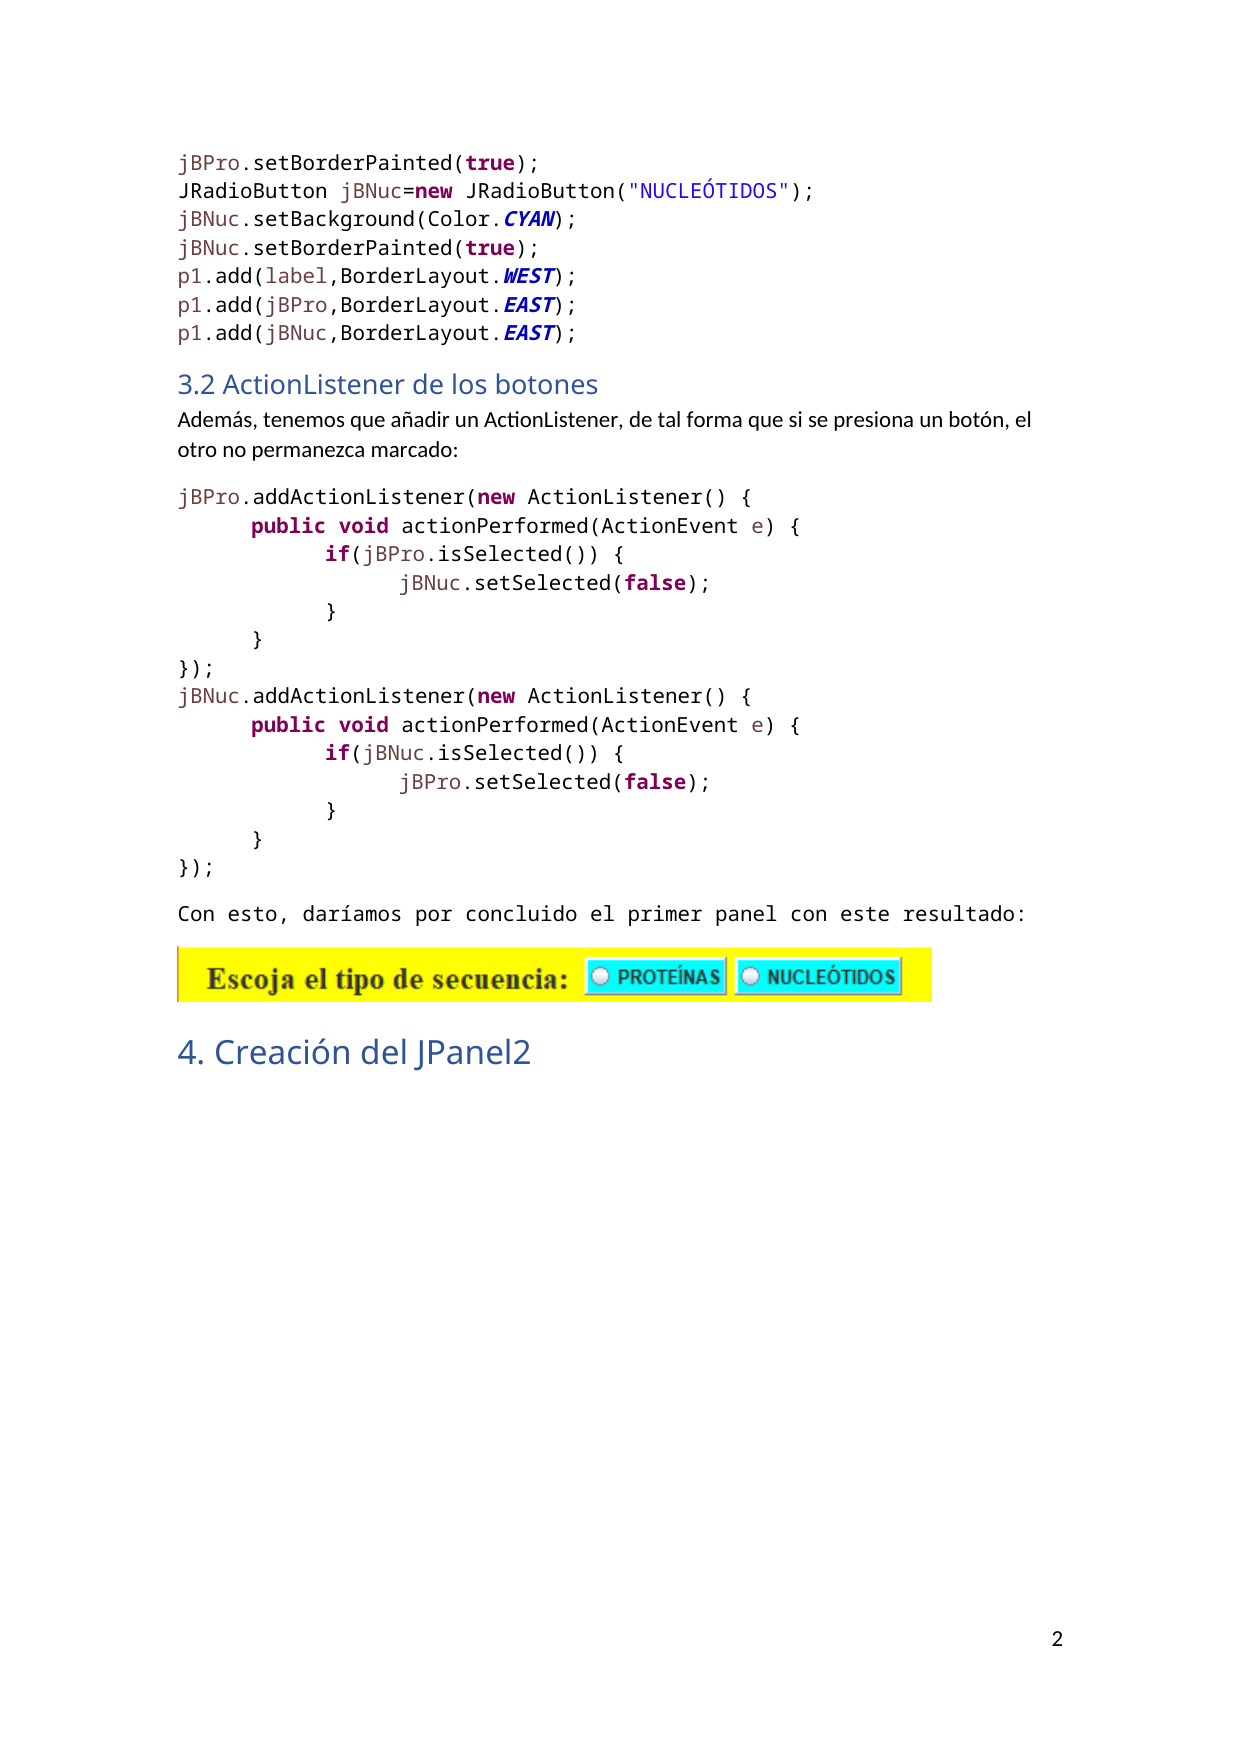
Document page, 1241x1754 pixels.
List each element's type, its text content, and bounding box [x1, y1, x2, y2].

text public void actionPerformed(ActionEvent e) { [177, 710, 1063, 738]
text jBNuc.setBackground(Color.CYAN); [177, 204, 1063, 233]
text jBNuc.addActionListener(new ActionListener() { [177, 681, 1063, 710]
text } [177, 795, 1063, 824]
text jBNuc.setSelected(false); [177, 568, 1063, 596]
text Con esto, daríamos por concluido el primer panel con este resultado: [177, 899, 1063, 928]
text public void actionPerformed(ActionEvent e) { [177, 511, 1063, 539]
text p1.add(jBPro,BorderLayout.EAST); [177, 290, 1063, 318]
text jBPro.setSelected(false); [177, 767, 1063, 795]
text Además, tenemos que añadir un ActionListener, de tal forma que si se presiona un botón, el otro no permanezca marcado: [177, 405, 1063, 463]
text jBPro.addActionListener(new ActionListener() { [177, 482, 1063, 511]
subtitle 3.2 ActionListener de los botones [177, 366, 1063, 402]
text } [177, 596, 1063, 624]
text JRadioButton jBNuc=new JRadioButton("NUCLEÓTIDOS"); [177, 176, 1063, 204]
text }); [177, 852, 1063, 881]
text }); [177, 653, 1063, 681]
picture [177, 946, 932, 1002]
text jBPro.setBorderPainted(true); [177, 148, 1063, 176]
text p1.add(jBNuc,BorderLayout.EAST); [177, 318, 1063, 347]
subtitle 4. Creación del JPanel2 [177, 1028, 1063, 1074]
text jBNuc.setBorderPainted(true); [177, 233, 1063, 261]
text p1.add(label,BorderLayout.WEST); [177, 261, 1063, 290]
text if(jBNuc.isSelected()) { [177, 738, 1063, 767]
text if(jBPro.isSelected()) { [177, 539, 1063, 568]
text } [177, 624, 1063, 653]
text } [177, 824, 1063, 852]
